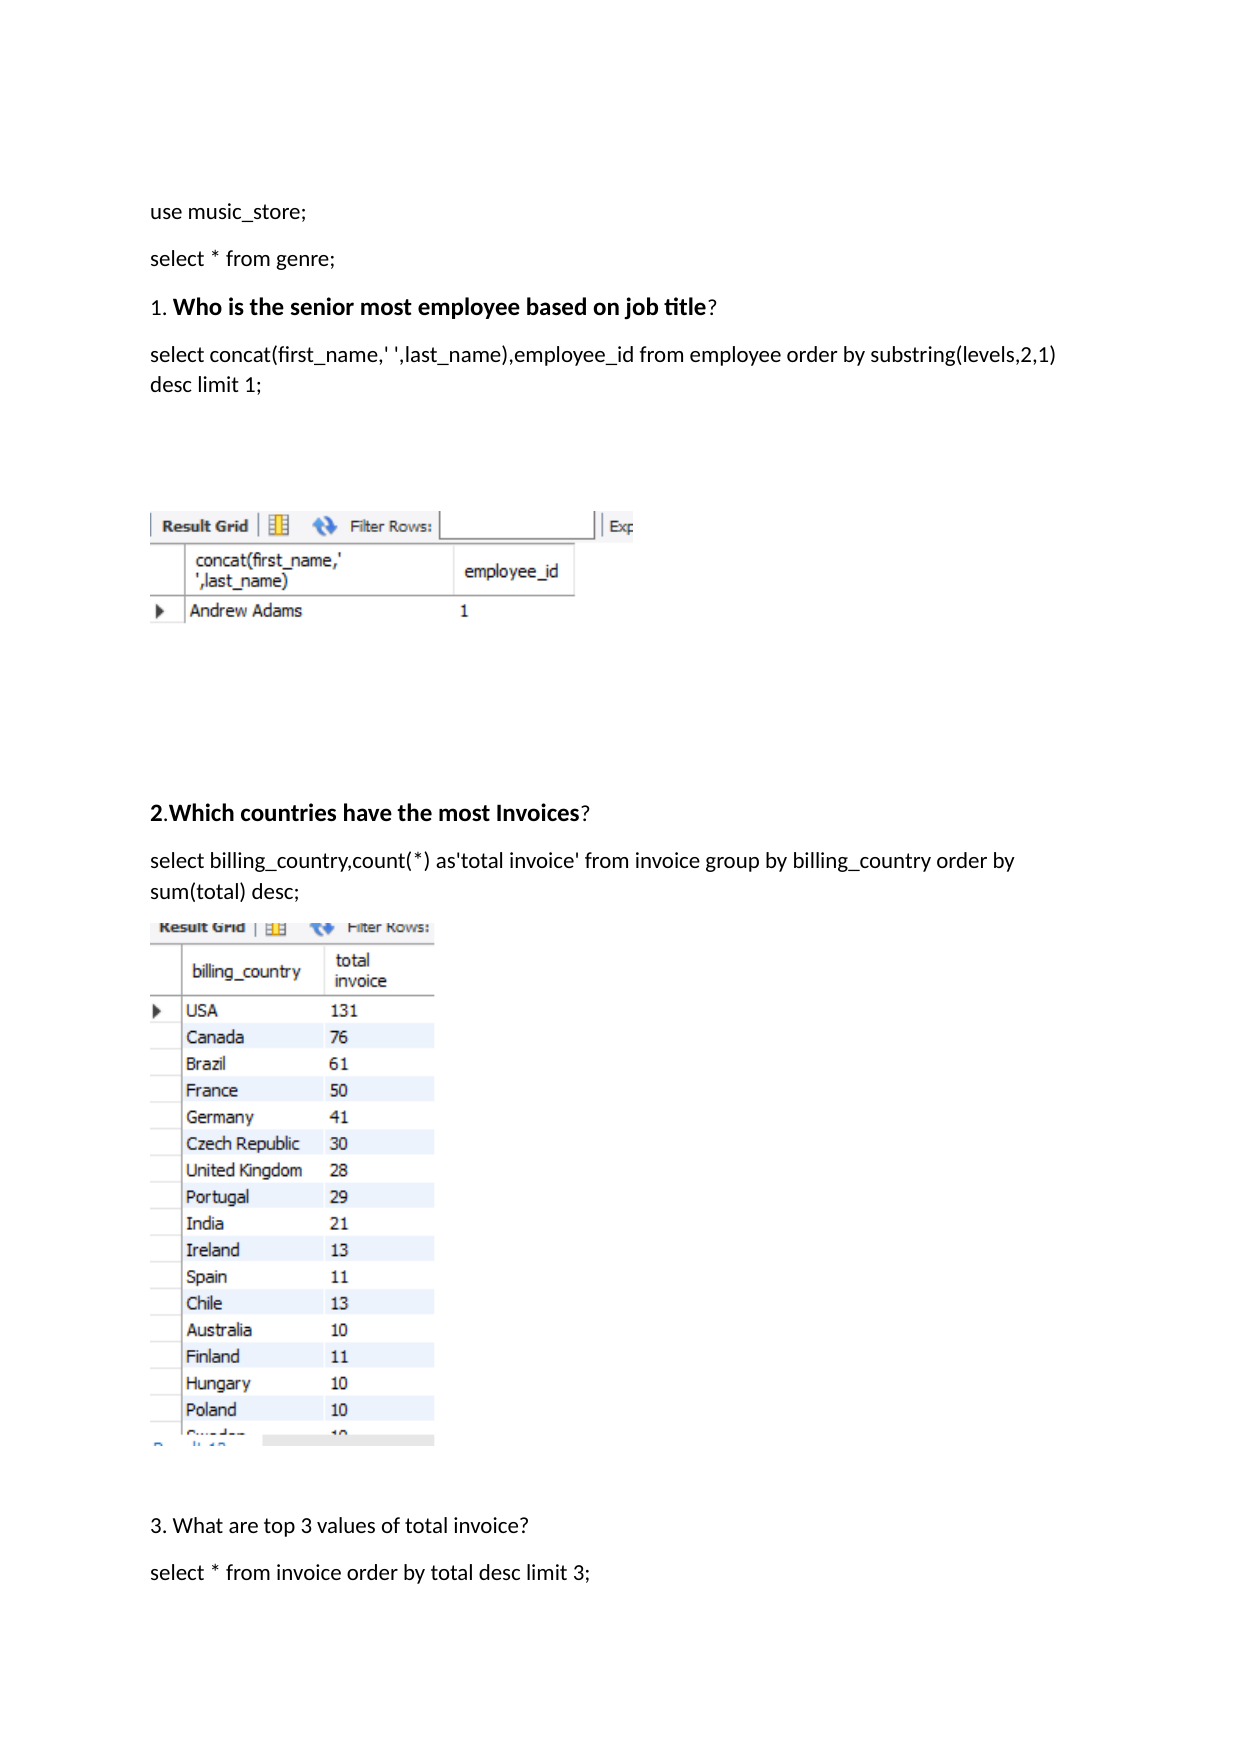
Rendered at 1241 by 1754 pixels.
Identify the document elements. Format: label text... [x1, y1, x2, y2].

picture [150, 511, 633, 732]
text select * from genre; [150, 244, 1090, 272]
text 3. What are top 3 values of total invoice? [150, 1511, 1090, 1539]
picture [150, 923, 435, 1446]
text select concat(first_name,' ',last_name),employee_id from employee order by substring(levels,2,1) desc limit 1; [150, 340, 1090, 398]
text select billing_country,count(*) as'total invoice' from invoice group by billing_country order by sum(total) desc; [150, 847, 1090, 905]
text use music_store; [150, 197, 1090, 225]
text select * from invoice order by total desc limit 3; [150, 1558, 1090, 1586]
text 1. Who is the senior most employee based on job title? [150, 291, 1090, 321]
text 2.Which countries have the most Invoices? [150, 797, 1090, 828]
